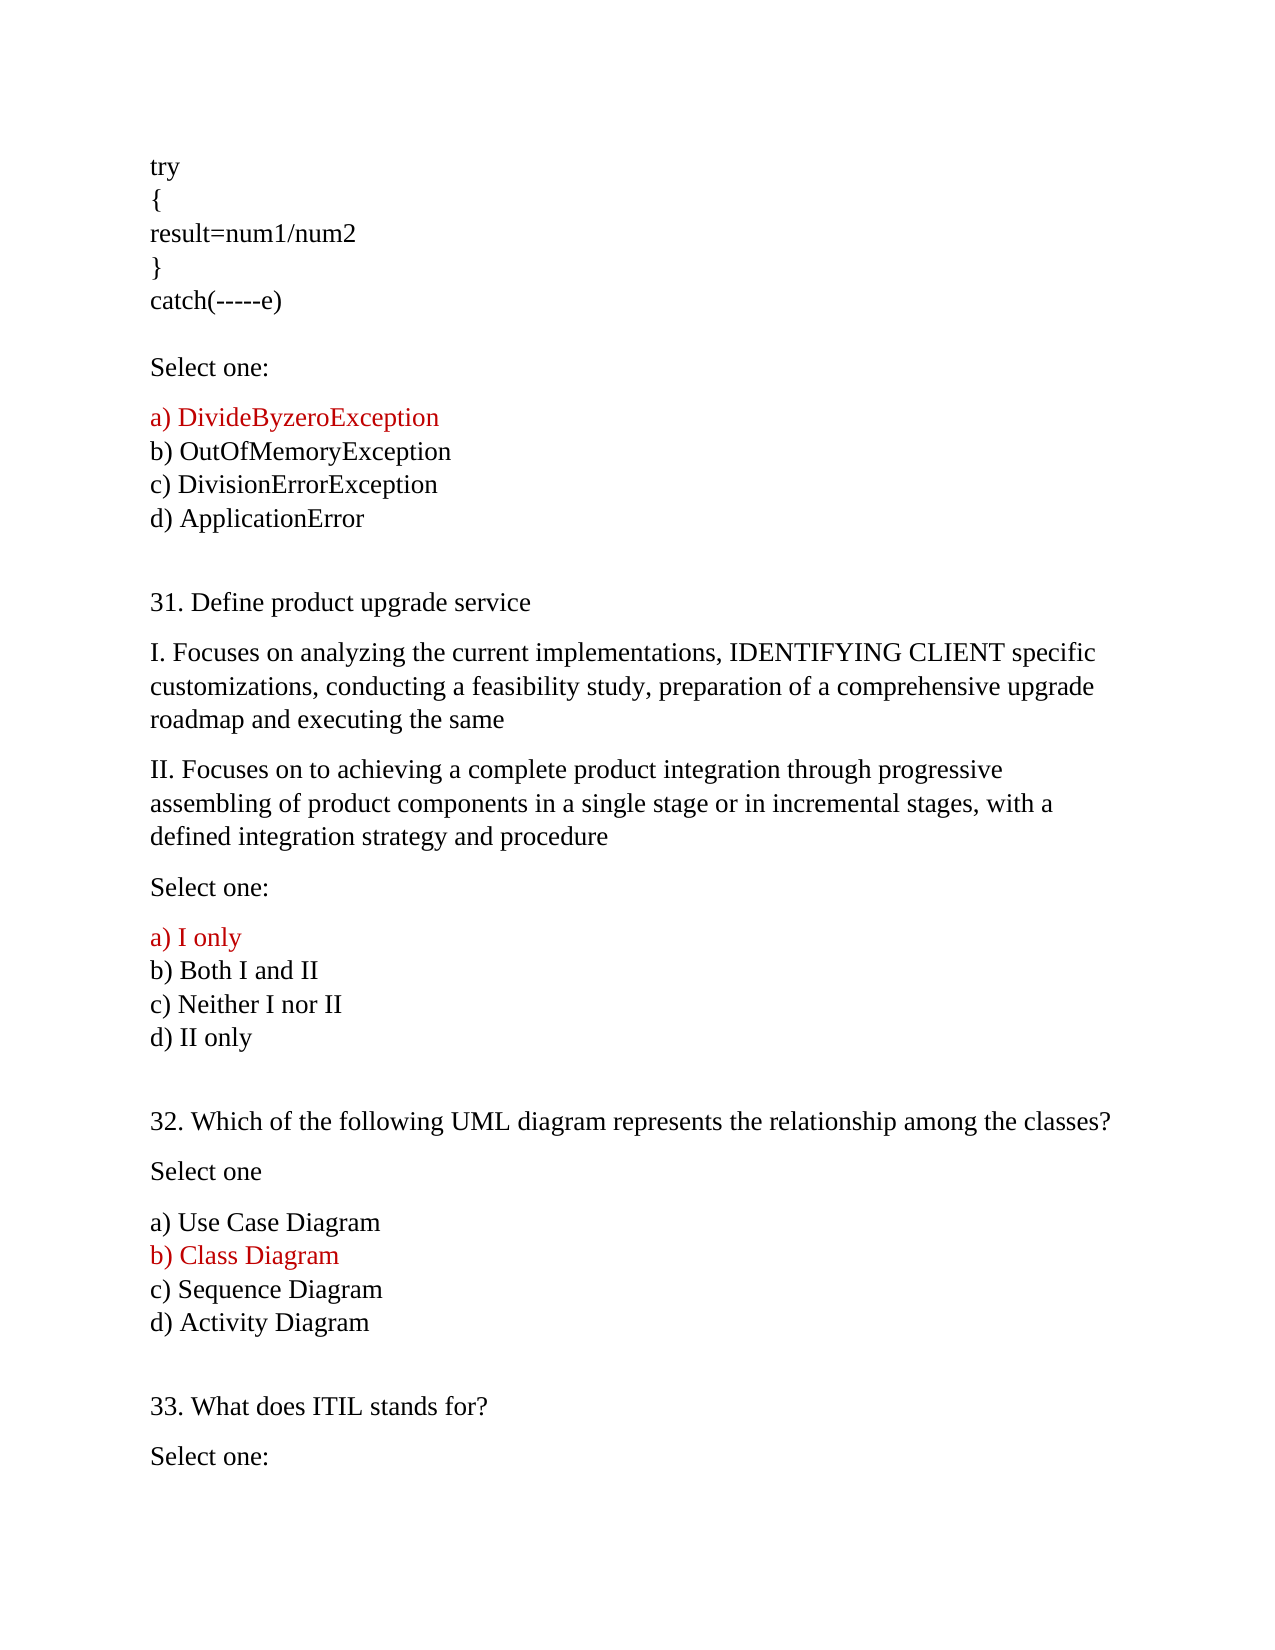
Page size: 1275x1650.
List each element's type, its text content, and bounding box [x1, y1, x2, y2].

text c) Neither I nor II [150, 988, 1125, 1019]
text d) II only [150, 1021, 1125, 1053]
text d) Activity Diagram [150, 1306, 1125, 1337]
text Select one: [150, 351, 1125, 382]
text a) I only [150, 921, 1125, 952]
text a) Use Case Diagram [150, 1206, 1125, 1237]
text 32. Which of the following UML diagram represents the relationship among the classes? [150, 1105, 1125, 1136]
text Select one [150, 1155, 1125, 1187]
text Select one: [150, 871, 1125, 902]
text Select one: [150, 1440, 1125, 1471]
text 33. What does ITIL stands for? [150, 1390, 1125, 1421]
text catch(-----e) [150, 284, 1125, 315]
text b) Both I and II [150, 954, 1125, 986]
text I. Focuses on analyzing the current implementations, IDENTIFYING CLIENT specific customizations, conducting a feasibility study, preparation of a comprehensive upgrade roadmap and executing the same [150, 636, 1125, 734]
text { [150, 183, 1125, 215]
text d) ApplicationError [150, 502, 1125, 533]
text c) Sequence Diagram [150, 1273, 1125, 1304]
text 31. Define product upgrade service [150, 586, 1125, 617]
text try [150, 150, 1125, 181]
text b) OutOfMemoryException [150, 435, 1125, 466]
text II. Focuses on to achieving a complete product integration through progressive assembling of product components in a single stage or in incremental stages, with a defined integration strategy and procedure [150, 753, 1125, 852]
text c) DivisionErrorException [150, 468, 1125, 500]
text b) Class Diagram [150, 1239, 1125, 1270]
text a) DivideByzeroException [150, 401, 1125, 433]
text result=num1/num2 [150, 217, 1125, 248]
text } [150, 251, 1125, 282]
